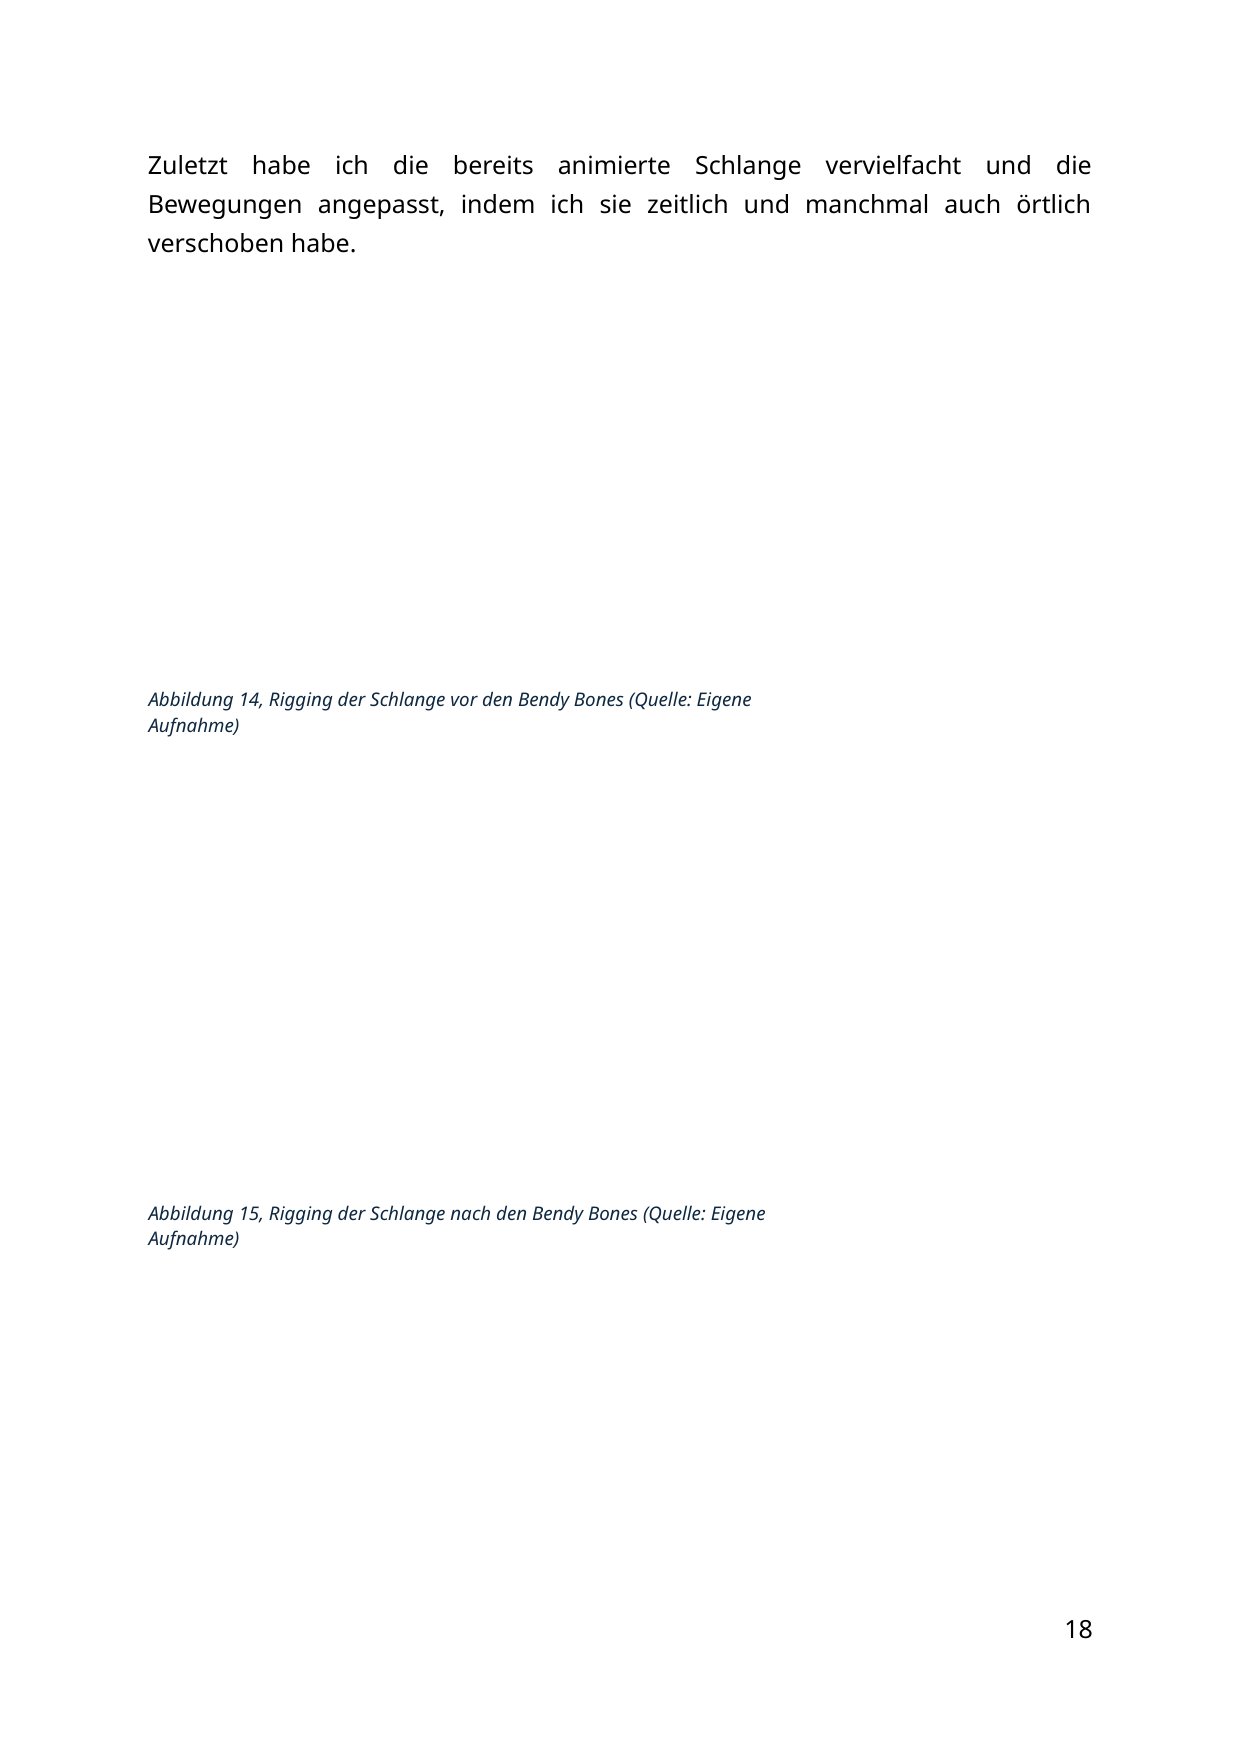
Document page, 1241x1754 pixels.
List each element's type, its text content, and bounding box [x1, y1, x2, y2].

text Zuletzt habe ich die bereits animierte Schlange vervielfacht und die Bewegungen angepasst, indem ich sie zeitlich und manchmal auch örtlich verschoben habe. [148, 148, 1093, 260]
